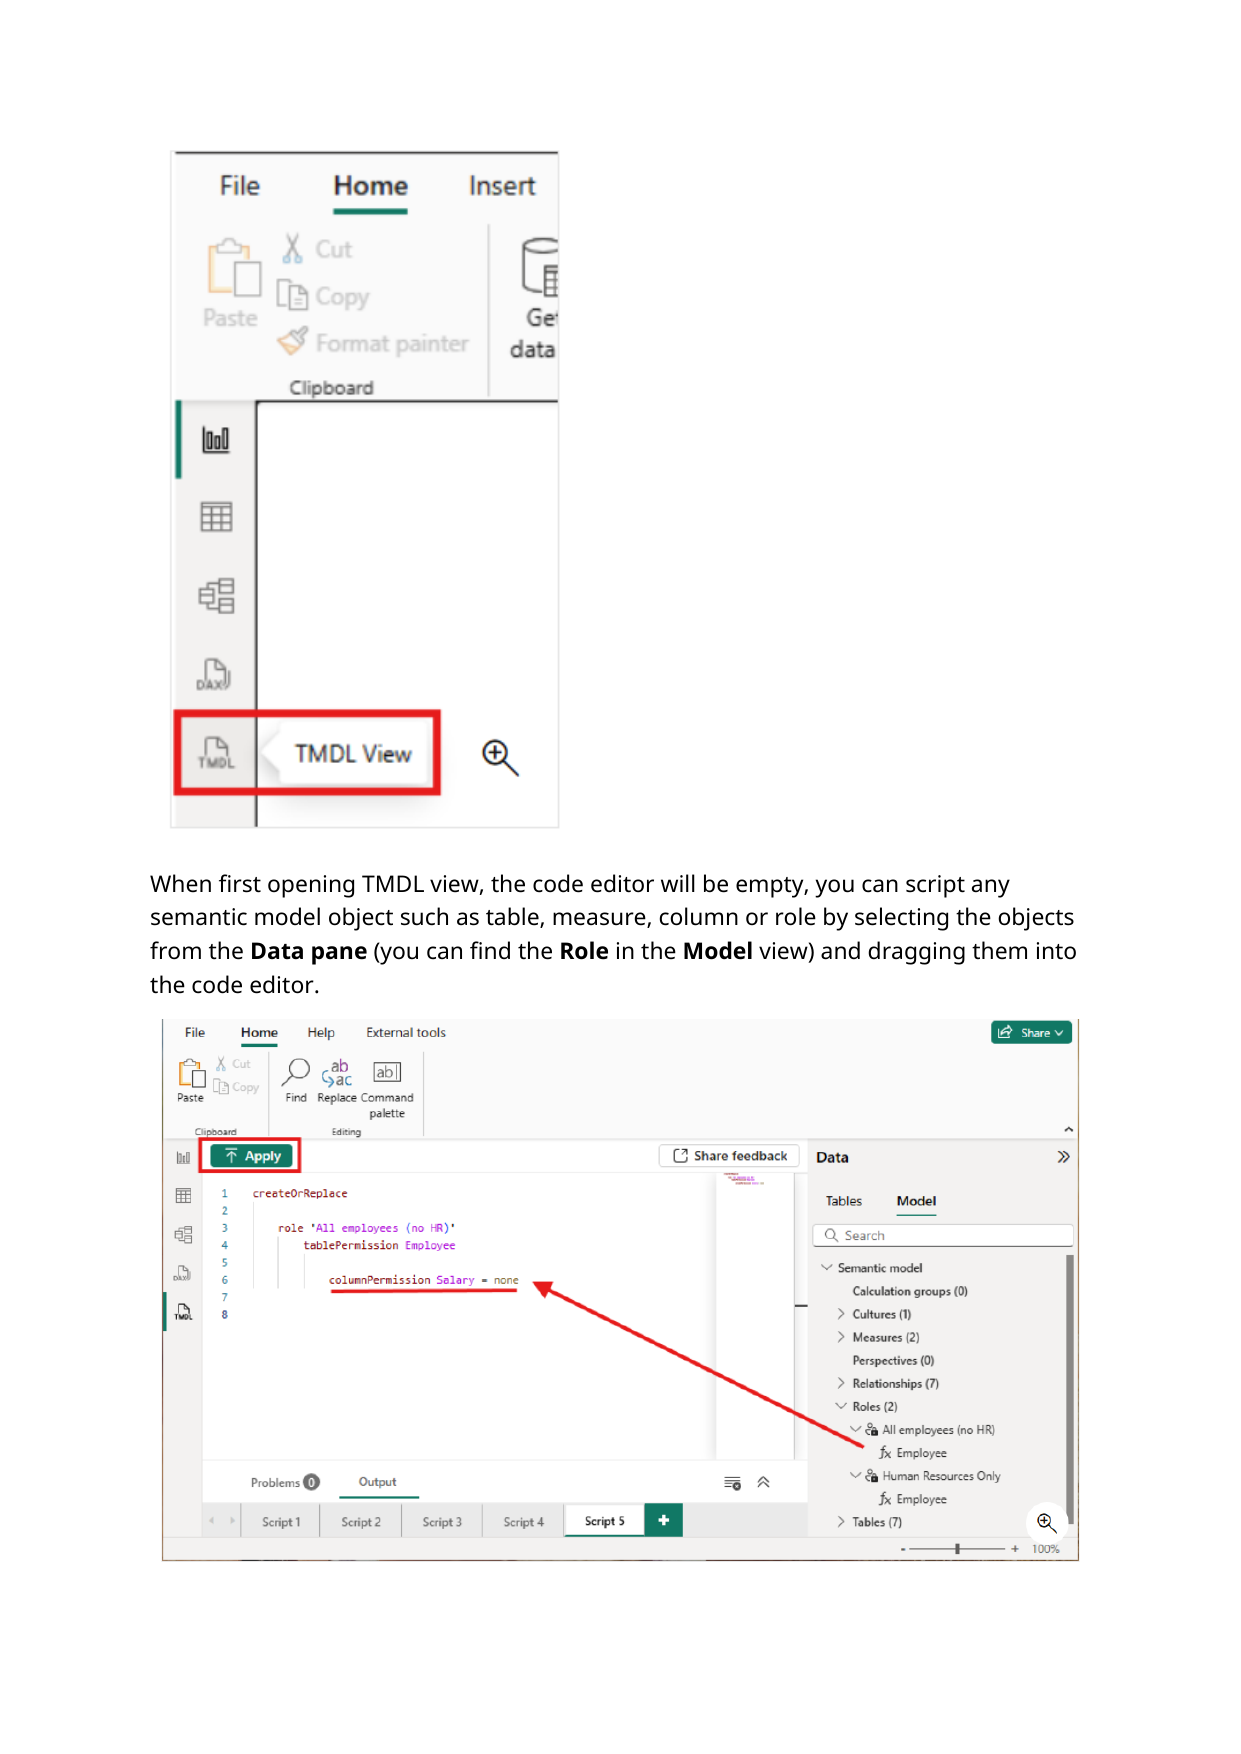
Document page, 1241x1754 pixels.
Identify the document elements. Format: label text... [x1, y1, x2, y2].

picture [150, 1019, 1091, 1569]
text When first opening TMDL view, the code editor will be empty, you can script any semantic model object such as table, measure, column or role by selecting the objects from the Data pane (you can find the Role in the Model view) and dragging them into the code editor. [150, 868, 1090, 1000]
picture [150, 150, 605, 849]
